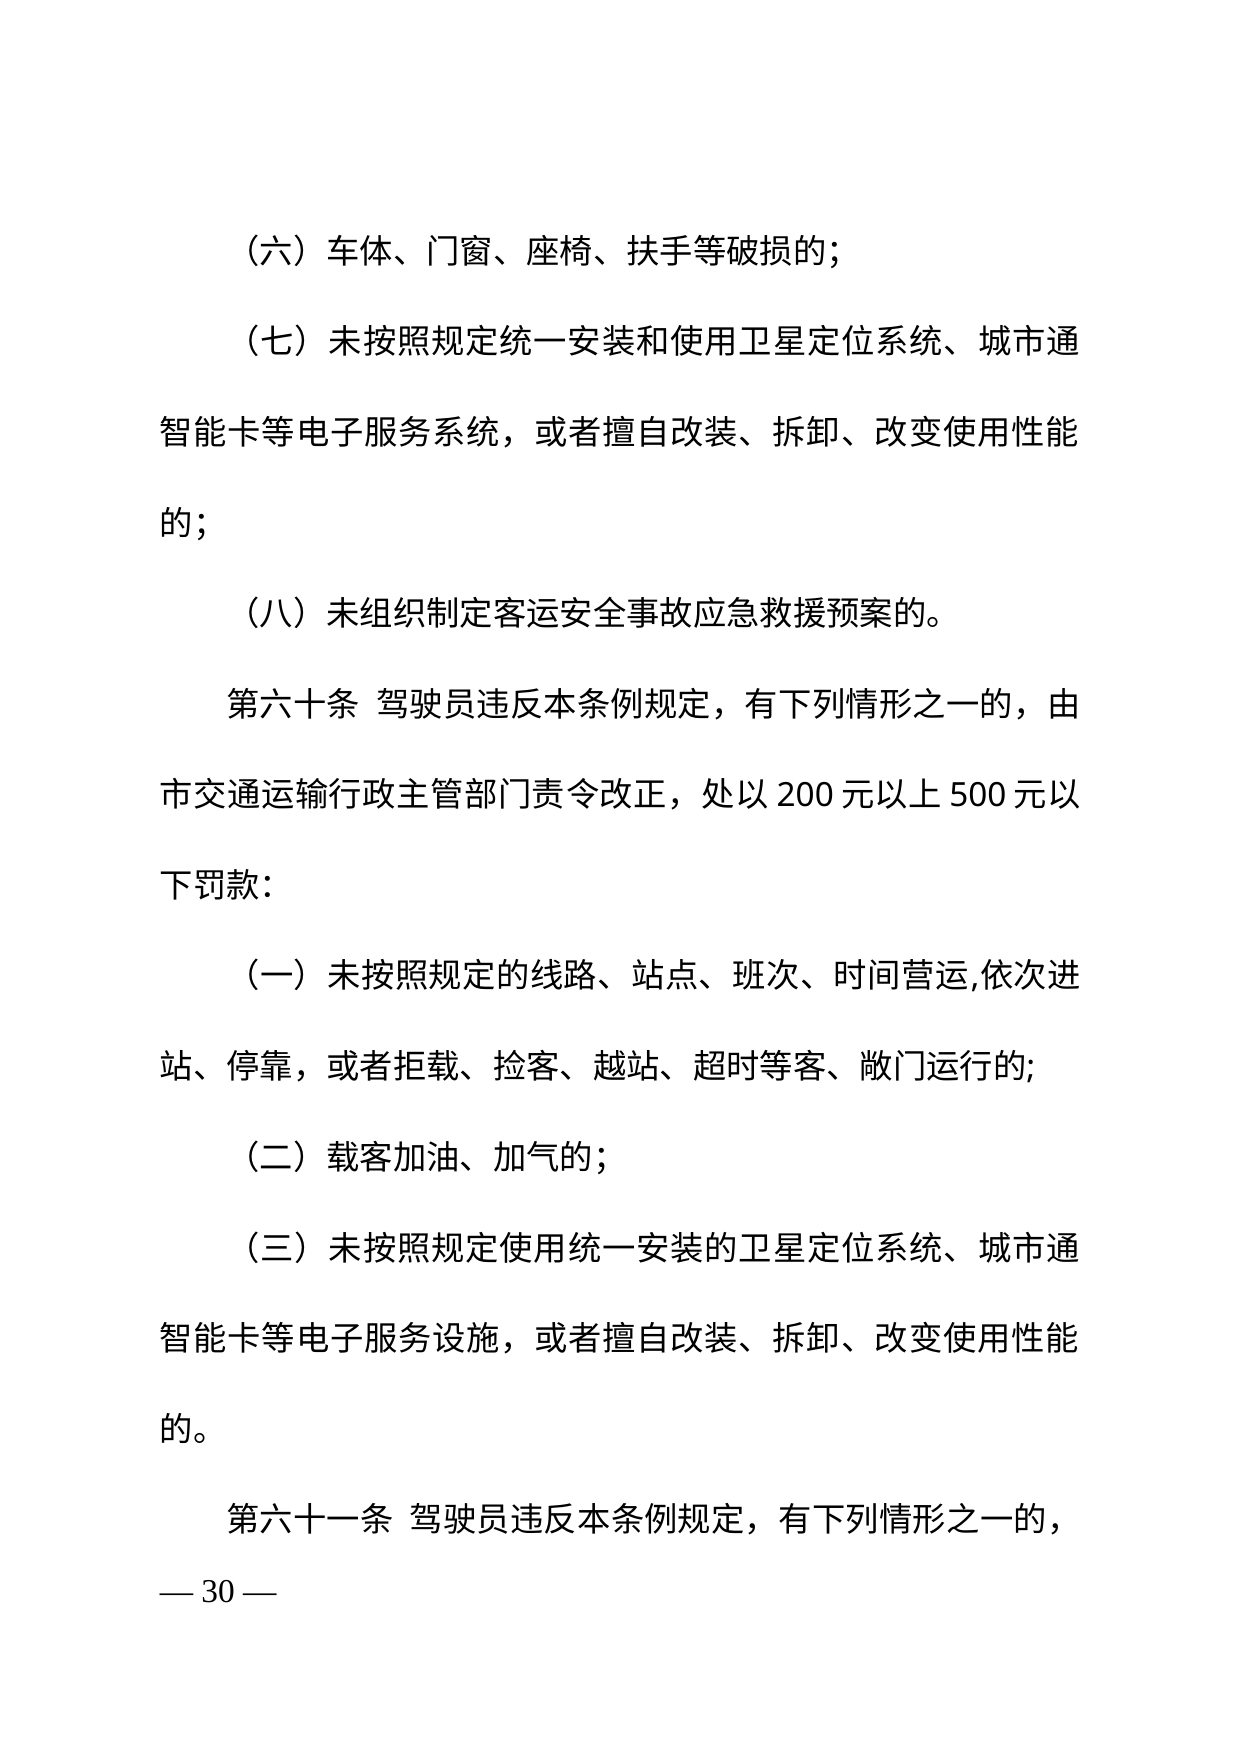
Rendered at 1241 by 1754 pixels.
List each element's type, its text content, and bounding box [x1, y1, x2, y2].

text 第六十条 驾驶员违反本条例规定，有下列情形之一的，由市交通运输行政主管部门责令改正，处以200元以上500元以下罚款： [159, 656, 1081, 928]
list （三）未按照规定使用统一安装的卫星定位系统、城市通智能卡等电子服务设施，或者擅自改装、拆卸、改变使用性能的。 [159, 1200, 1081, 1472]
list （七）未按照规定统一安装和使用卫星定位系统、城市通智能卡等电子服务系统，或者擅自改装、拆卸、改变使用性能的； [159, 294, 1081, 566]
text （八）未组织制定客运安全事故应急救援预案的。 [159, 566, 1081, 656]
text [159, 1472, 1081, 1563]
list （一）未按照规定的线路、站点、班次、时间营运,依次进站、停靠，或者拒载、捡客、越站、超时等客、敞门运行的; [159, 928, 1081, 1109]
text （六）车体、门窗、座椅、扶手等破损的； [159, 203, 1081, 294]
list （二）载客加油、加气的； [159, 1109, 1081, 1200]
